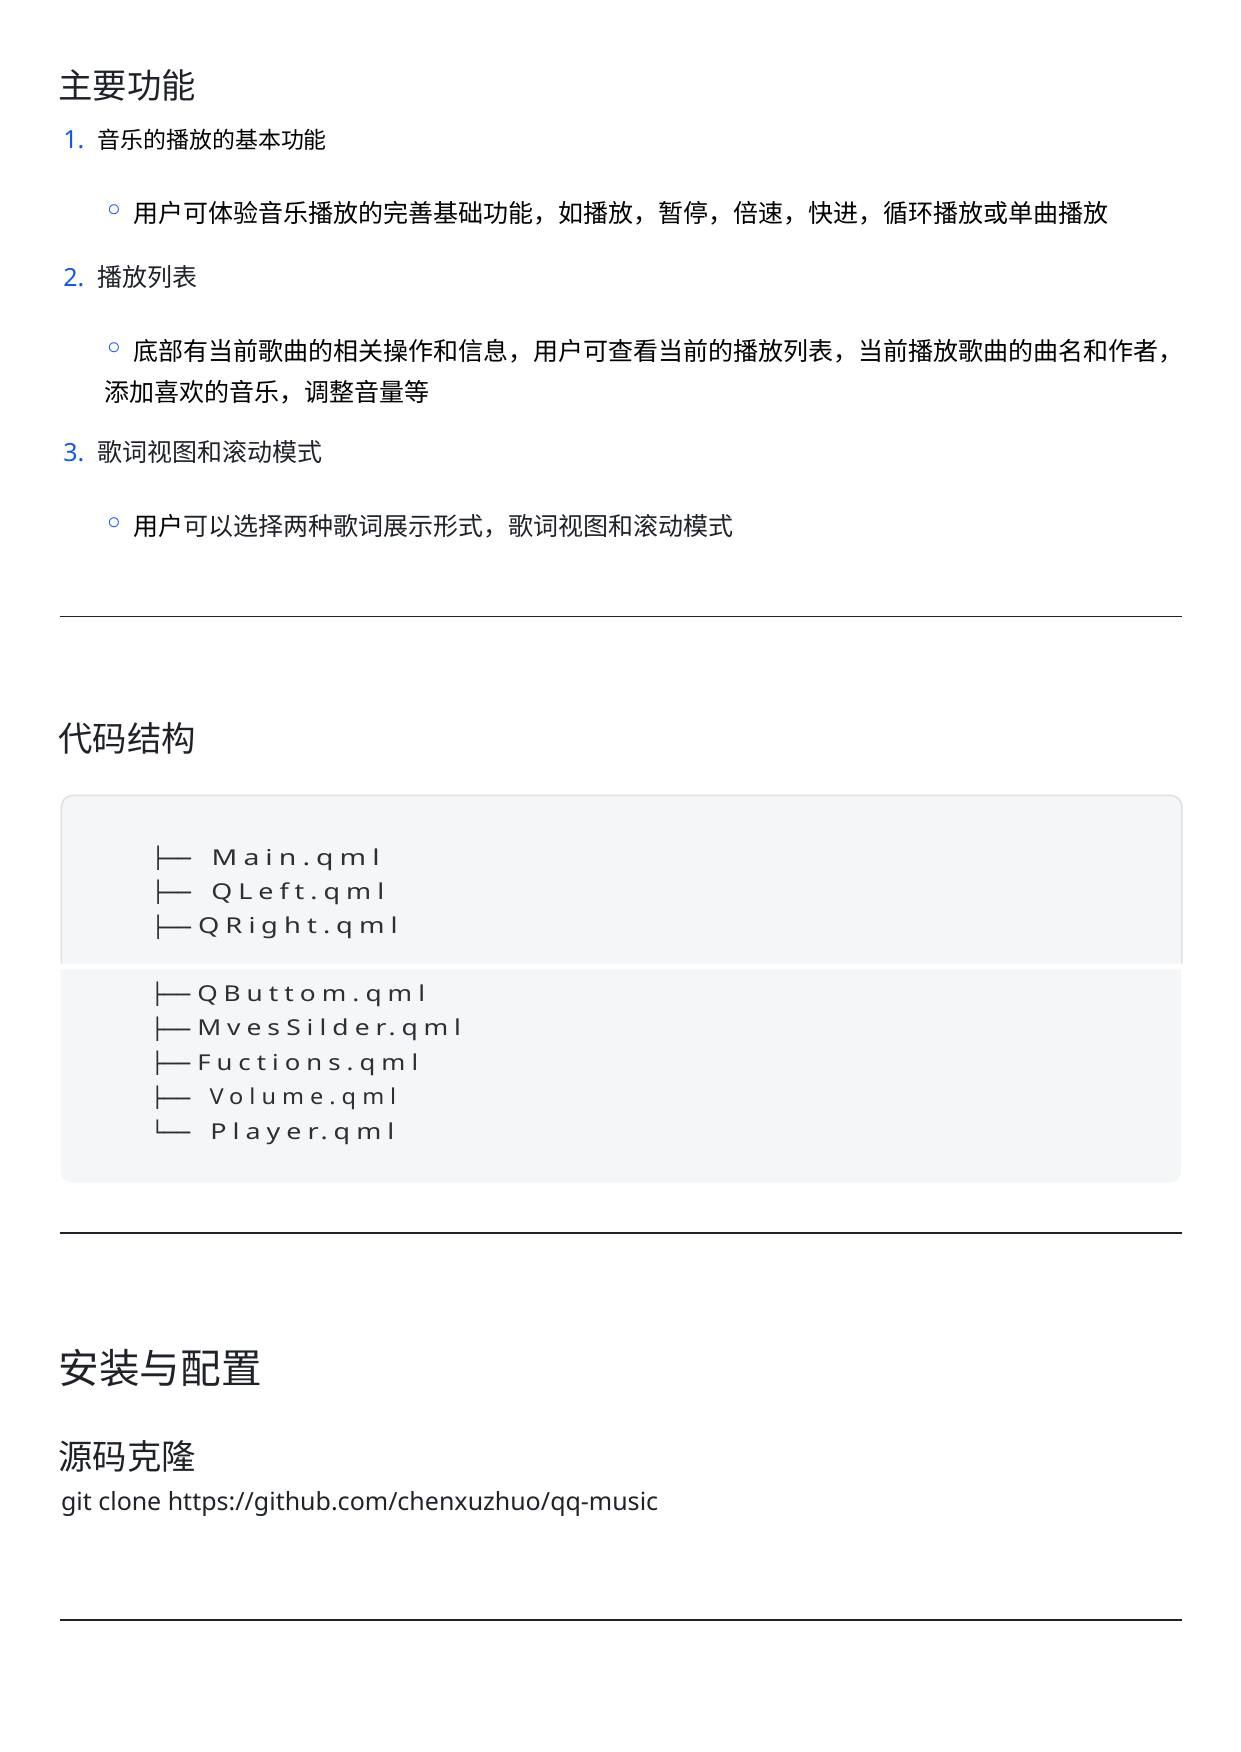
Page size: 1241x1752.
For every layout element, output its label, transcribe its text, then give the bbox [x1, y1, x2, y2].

subtitle 源码克隆 [58, 1429, 1179, 1479]
list 歌词视图和滚动模式 [63, 432, 1179, 469]
text ◦ 用户可以选择两种歌词展示形式，歌词视图和滚动模式 [103, 498, 1179, 545]
subtitle 安装与配置 [58, 1337, 1179, 1396]
text git clone https://github.com/chenxuzhuo/qq-music [61, 1483, 1182, 1517]
text ◦ 用户可体验音乐播放的完善基础功能，如播放，暂停，倍速，快进，循环播放或单曲播放 [103, 186, 1179, 233]
list 音乐的播放的基本功能 [63, 122, 1179, 156]
subtitle 代码结构 [58, 711, 1179, 761]
text ◦ 底部有当前歌曲的相关操作和信息，用户可查看当前的播放列表，当前播放歌曲的曲名和作者，添加喜欢的音乐，调整音量等 [103, 323, 1179, 409]
list 播放列表 [63, 257, 1179, 293]
subtitle 主要功能 [58, 58, 1179, 108]
